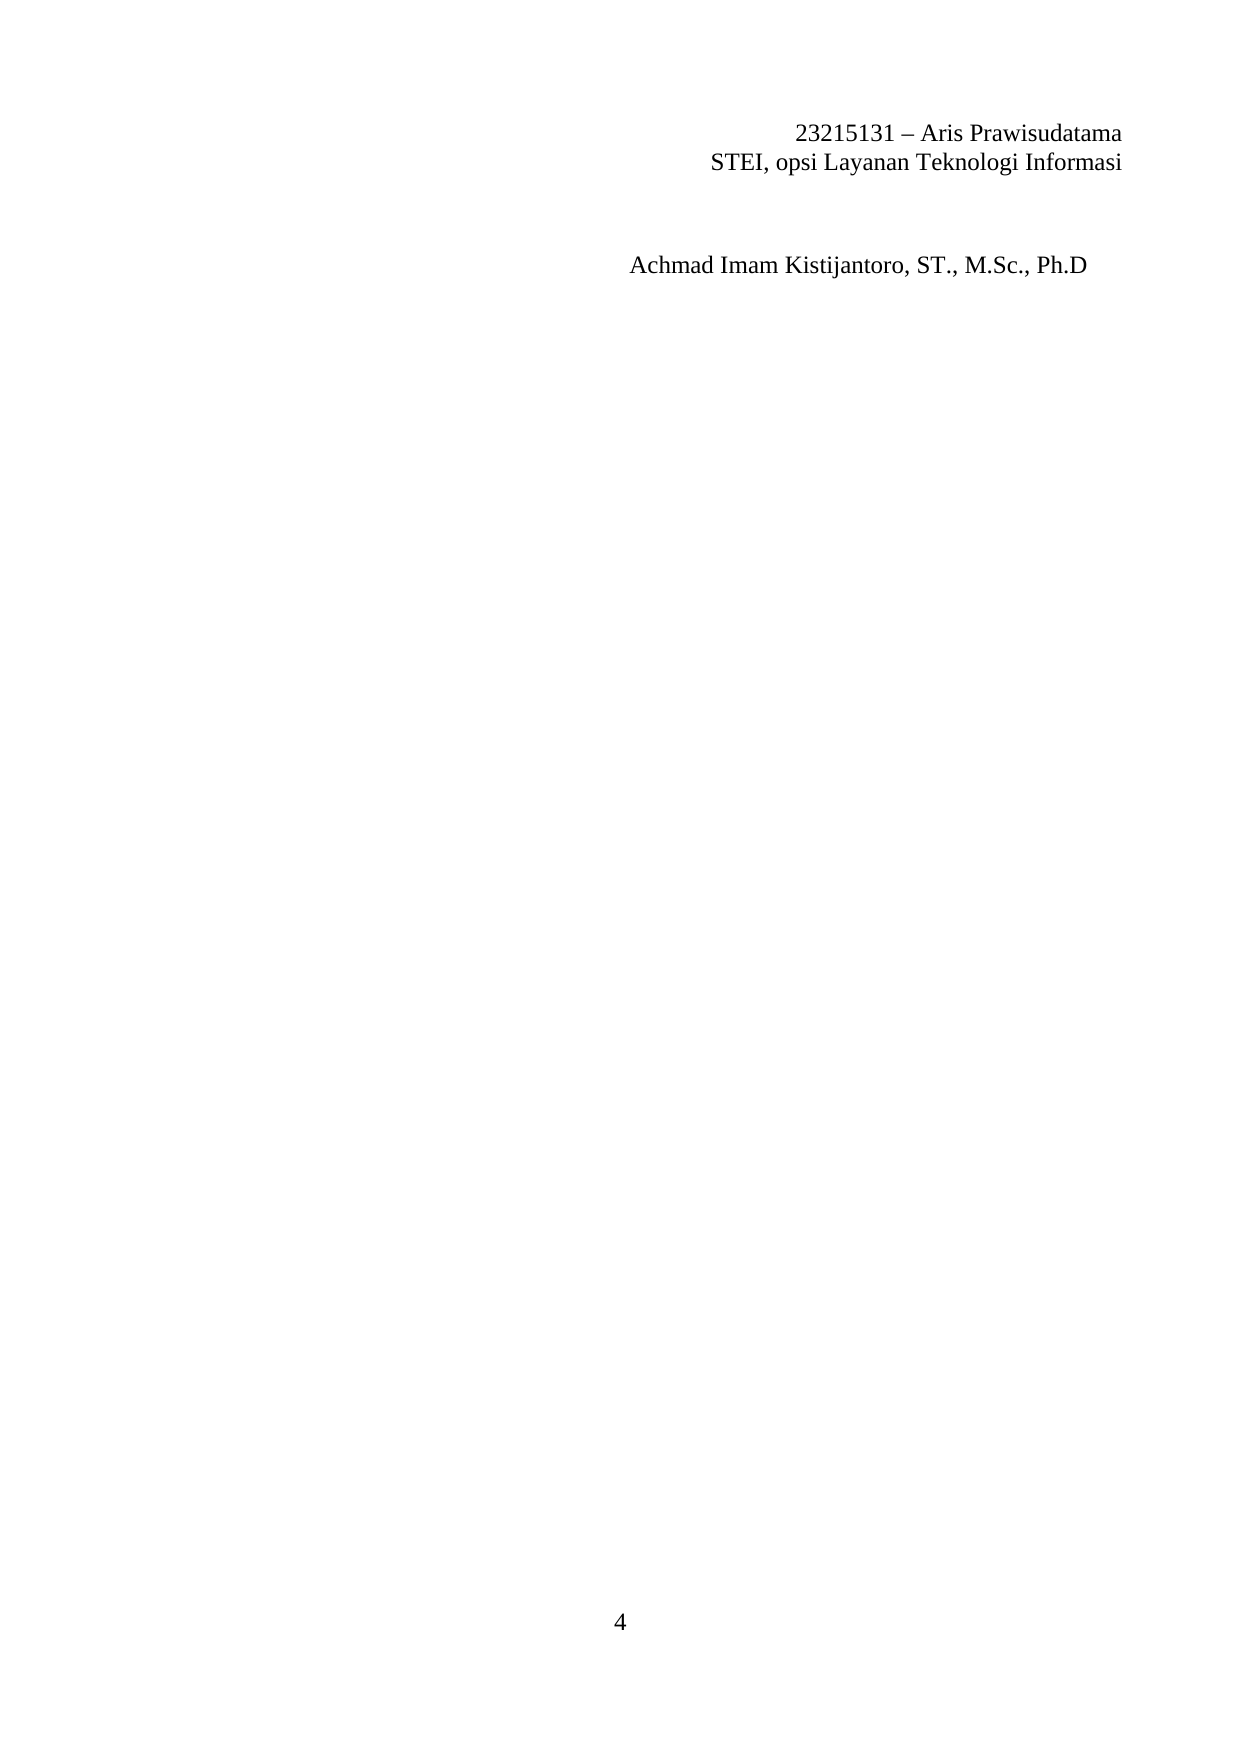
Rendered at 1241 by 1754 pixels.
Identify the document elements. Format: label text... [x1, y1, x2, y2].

text Achmad Imam Kistijantoro, ST., M.Sc., Ph.D [118, 250, 1122, 279]
